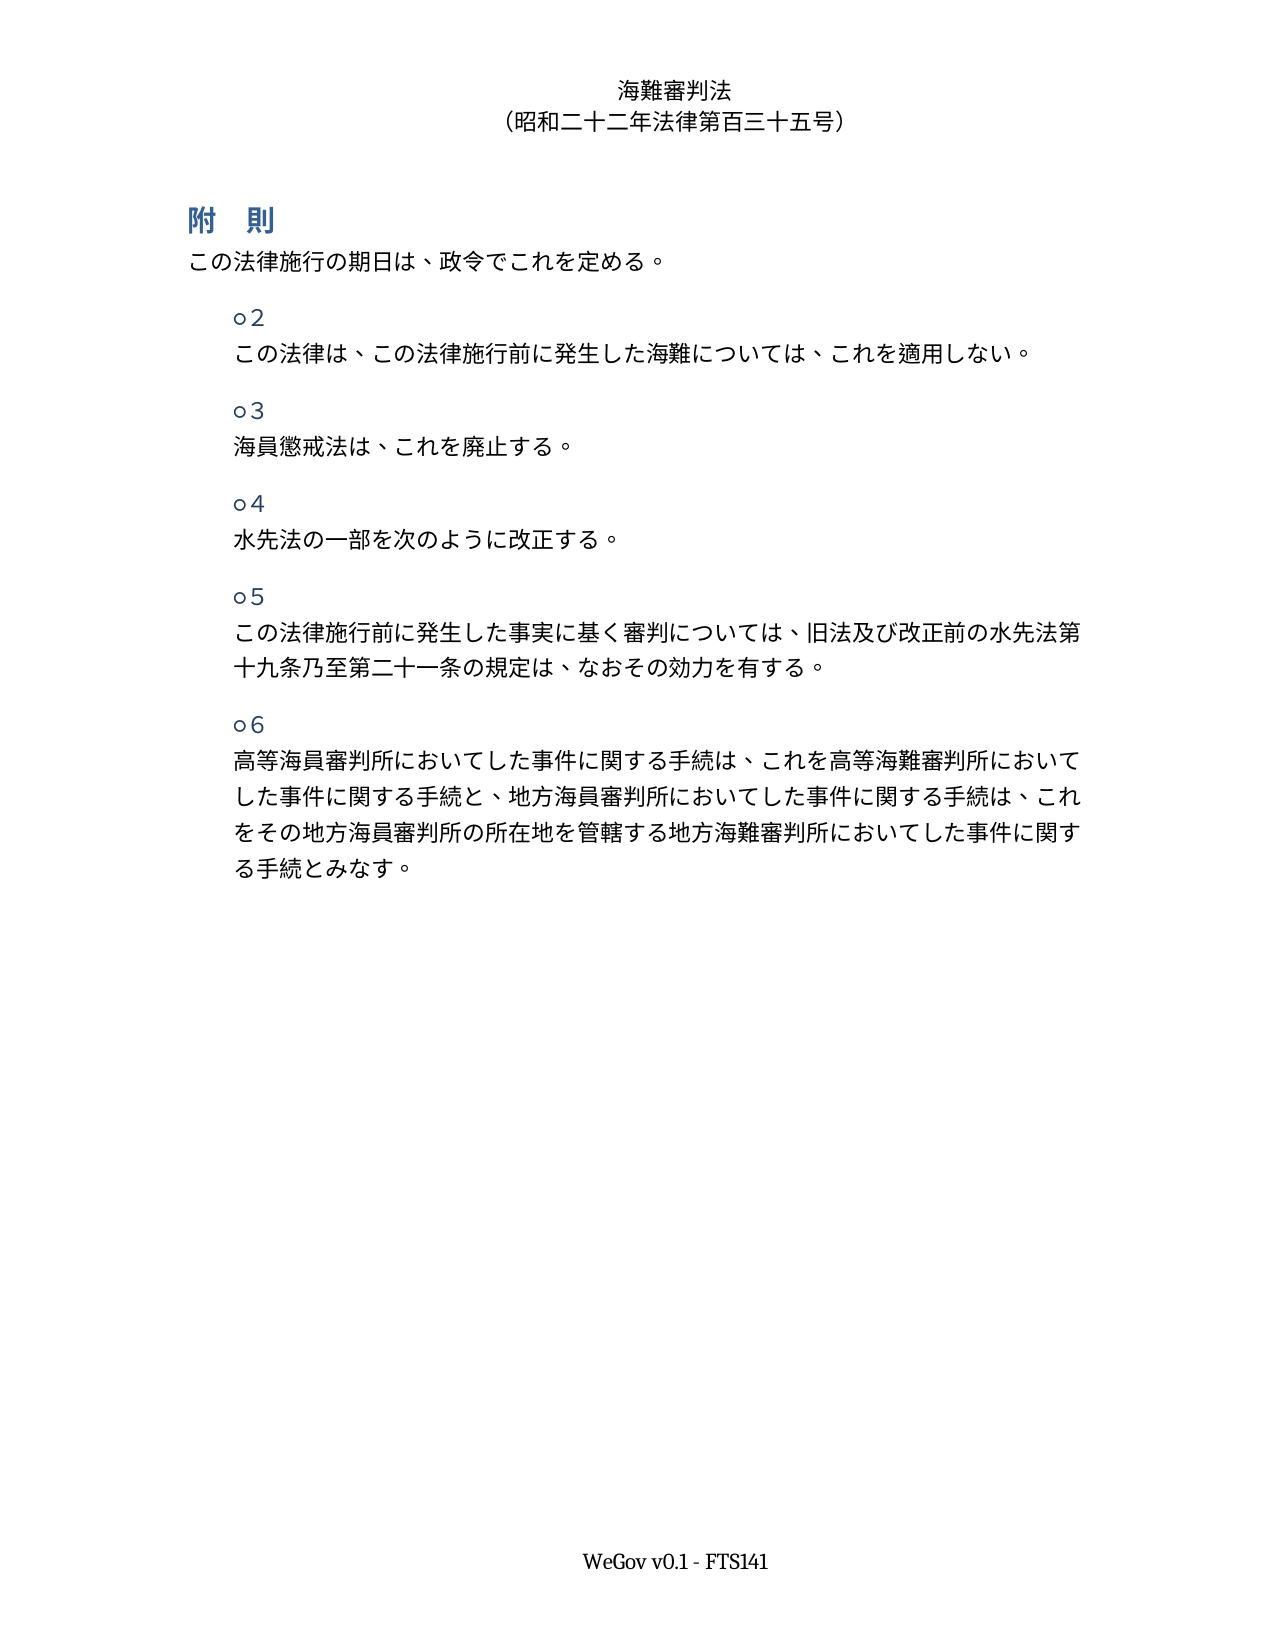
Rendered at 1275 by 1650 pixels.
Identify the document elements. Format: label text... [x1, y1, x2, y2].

text 海員懲戒法は、これを廃止する。 [233, 431, 1087, 462]
subtitle ○２ [233, 302, 1087, 334]
subtitle ○５ [233, 581, 1087, 612]
subtitle ○３ [233, 395, 1087, 426]
text この法律は、この法律施行前に発生した海難については、これを適用しない。 [233, 338, 1087, 369]
text 高等海員審判所においてした事件に関する手続は、これを高等海難審判所においてした事件に関する手続と、地方海員審判所においてした事件に関する手続は、これをその地方海員審判所の所在地を管轄する地方海難審判所においてした事件に関する手続とみなす。 [233, 745, 1087, 884]
text この法律施行前に発生した事実に基く審判については、旧法及び改正前の水先法第十九条乃至第二十一条の規定は、なおその効力を有する。 [233, 616, 1087, 684]
subtitle 附 則 [187, 200, 1087, 240]
subtitle ○６ [233, 709, 1087, 740]
text この法律施行の期日は、政令でこれを定める。 [187, 246, 1087, 277]
subtitle ○４ [233, 488, 1087, 519]
text 水先法の一部を次のように改正する。 [233, 524, 1087, 555]
